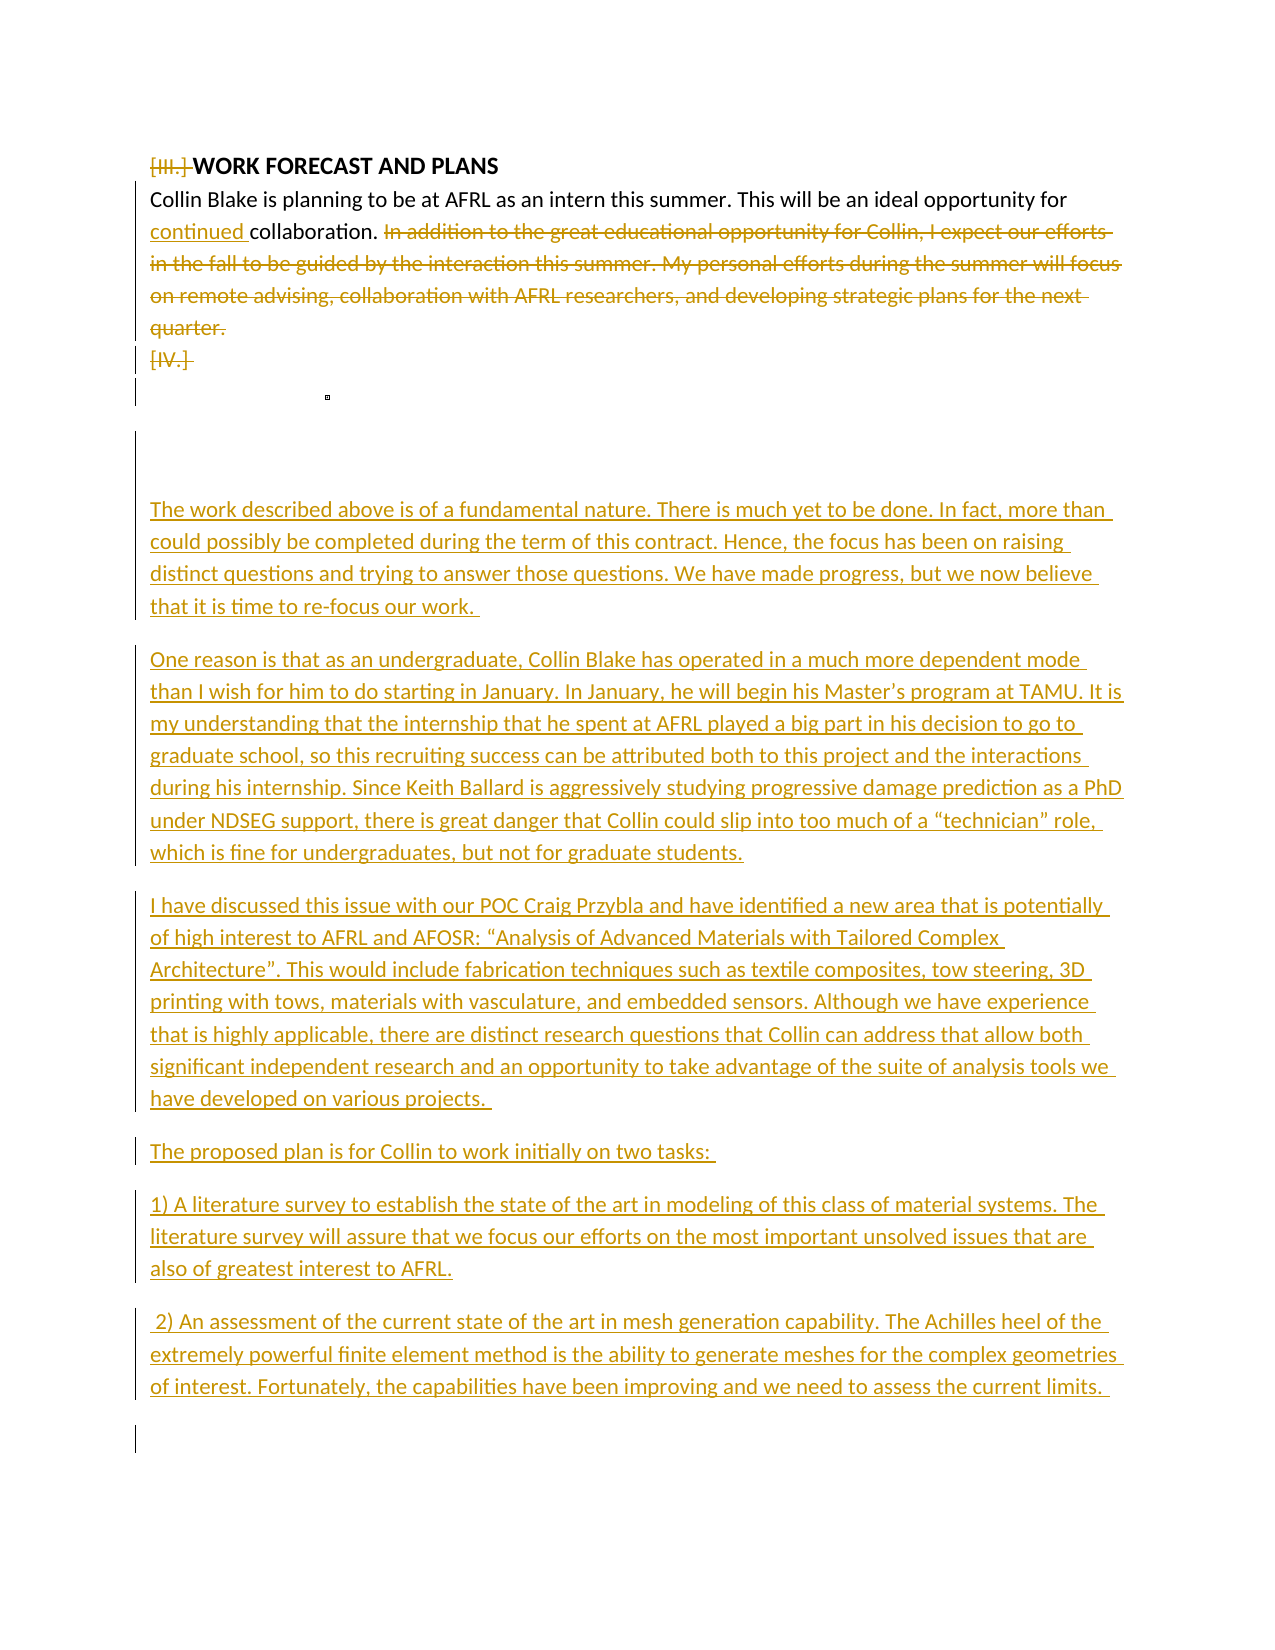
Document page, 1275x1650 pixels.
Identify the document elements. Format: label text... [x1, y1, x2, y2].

list WORK FORECAST AND PLANS Collin Blake is planning to be at AFRL as an intern this summer. This will be an ideal opportunity for collaboration. [150, 150, 1125, 341]
